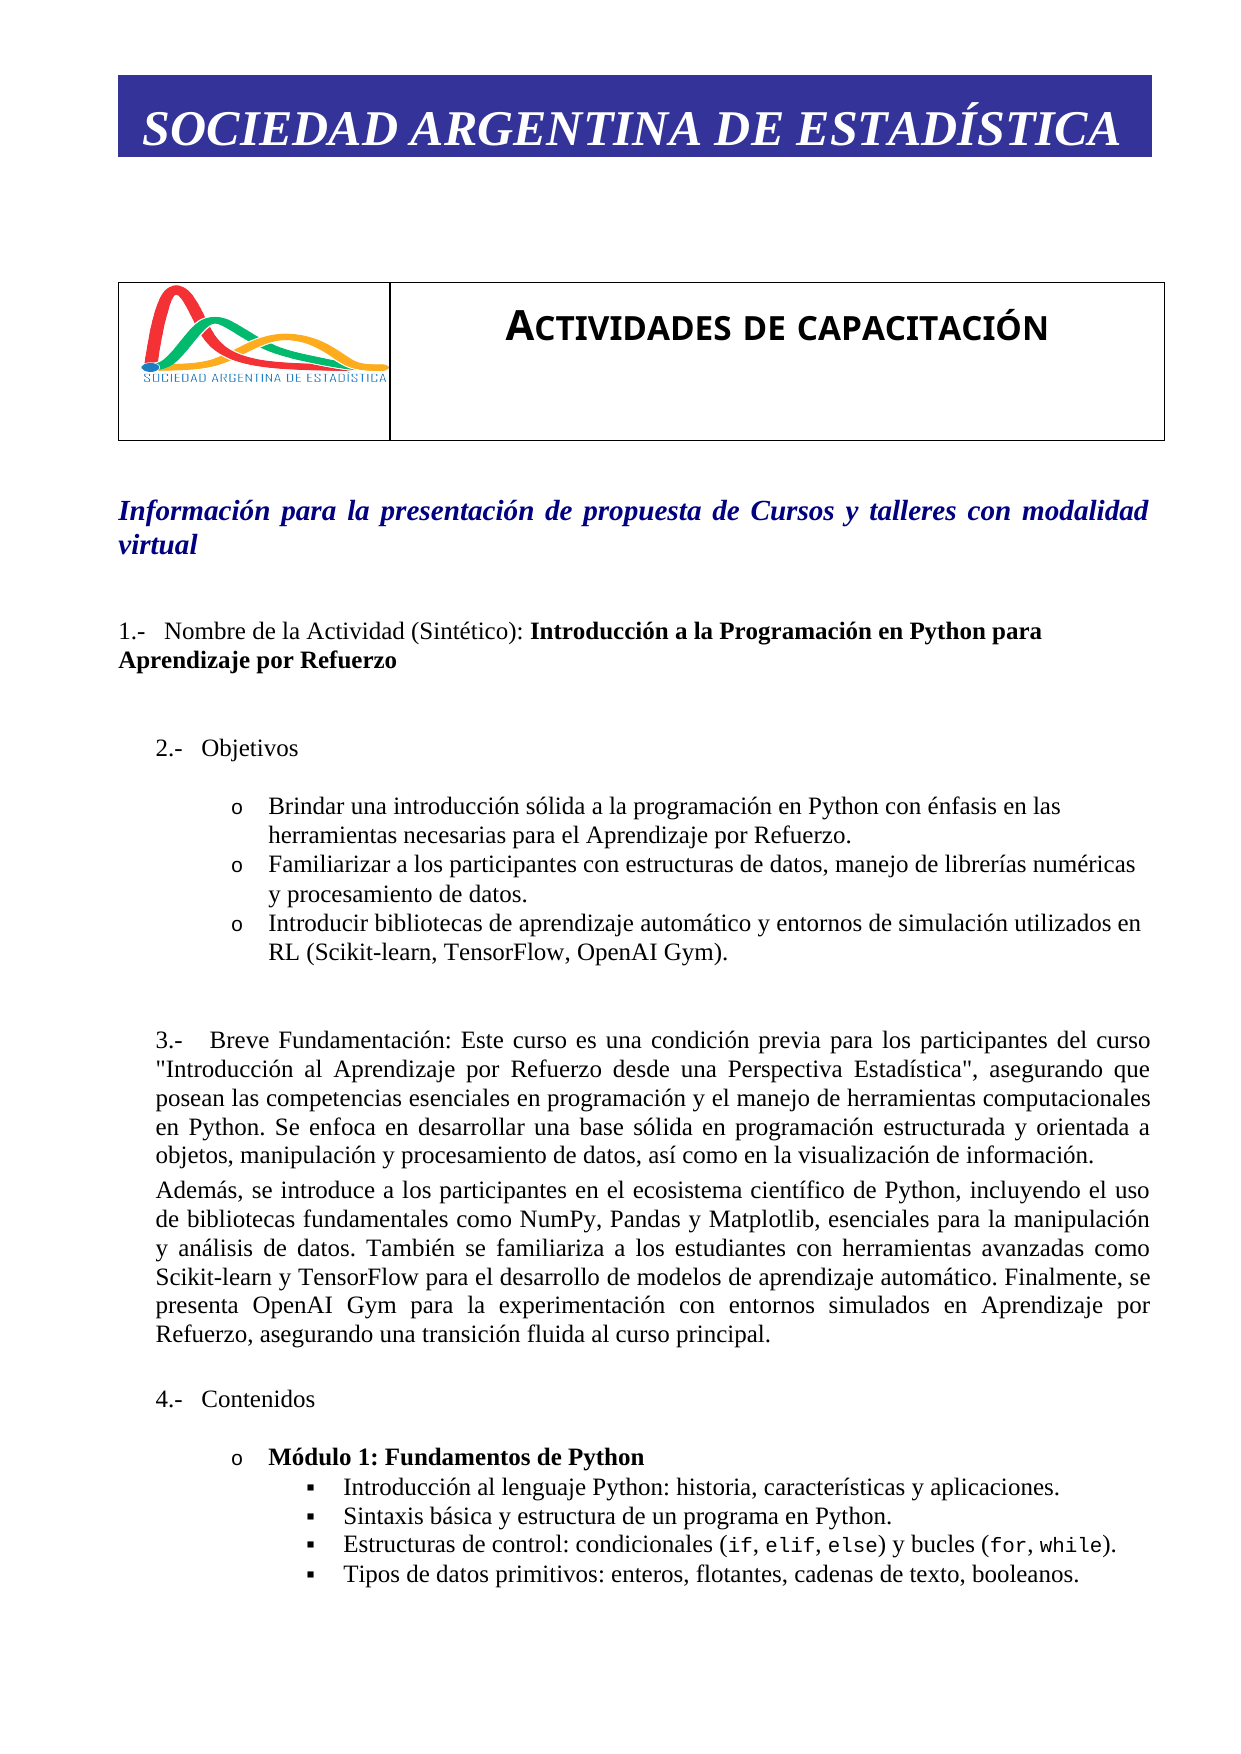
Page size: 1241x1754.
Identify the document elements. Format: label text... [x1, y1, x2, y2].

list Familiarizar a los participantes con estructuras de datos, manejo de librerías numéricas y procesamiento de datos. [231, 849, 1152, 908]
list Introducir bibliotecas de aprendizaje automático y entornos de simulación utilizados en RL (Scikit-learn, TensorFlow, OpenAI Gym). [231, 908, 1152, 966]
list Tipos de datos primitivos: enteros, flotantes, cadenas de texto, booleanos. [306, 1559, 1152, 1588]
text 3.- Breve Fundamentación: Este curso es una condición previa para los participantes del curso "Introducción al Aprendizaje por Refuerzo desde una Perspectiva Estadística", asegurando que posean las competencias esenciales en programación y el manejo de herramientas computacionales en Python. Se enfoca en desarrollar una base sólida en programación estructurada y orientada a objetos, manipulación y procesamiento de datos, así como en la visualización de información. [155, 1026, 1152, 1169]
text Además, se introduce a los participantes en el ecosistema científico de Python, incluyendo el uso de bibliotecas fundamentales como NumPy, Pandas y Matplotlib, esenciales para la manipulación y análisis de datos. También se familiariza a los estudiantes con herramientas avanzadas como Scikit-learn y TensorFlow para el desarrollo de modelos de aprendizaje automático. Finalmente, se presenta OpenAI Gym para la experimentación con entornos simulados en Aprendizaje por Refuerzo, asegurando una transición fluida al curso principal. [155, 1176, 1152, 1348]
table_header [119, 283, 389, 440]
list Módulo 1: Fundamentos de Python [231, 1442, 1152, 1472]
list Introducción al lenguaje Python: historia, características y aplicaciones. [306, 1472, 1152, 1501]
list Brindar una introducción sólida a la programación en Python con énfasis en las herramientas necesarias para el Aprendizaje por Refuerzo. [231, 791, 1152, 849]
list Estructuras de control: condicionales (if, elif, else) y bucles (for, while). [306, 1529, 1152, 1559]
text 2.- Objetivos [155, 733, 1152, 762]
text 4.- Contenidos [155, 1384, 1152, 1413]
text 1.- Nombre de la Actividad (Sintético): Introducción a la Programación en Python para Aprendizaje por Refuerzo [118, 616, 1152, 674]
list Sintaxis básica y estructura de un programa en Python. [306, 1501, 1152, 1529]
picture [141, 284, 390, 383]
table_header Actividades de capacitación [391, 283, 1164, 440]
text Información para la presentación de propuesta de Cursos y talleres con modalidad virtual [118, 493, 1152, 561]
